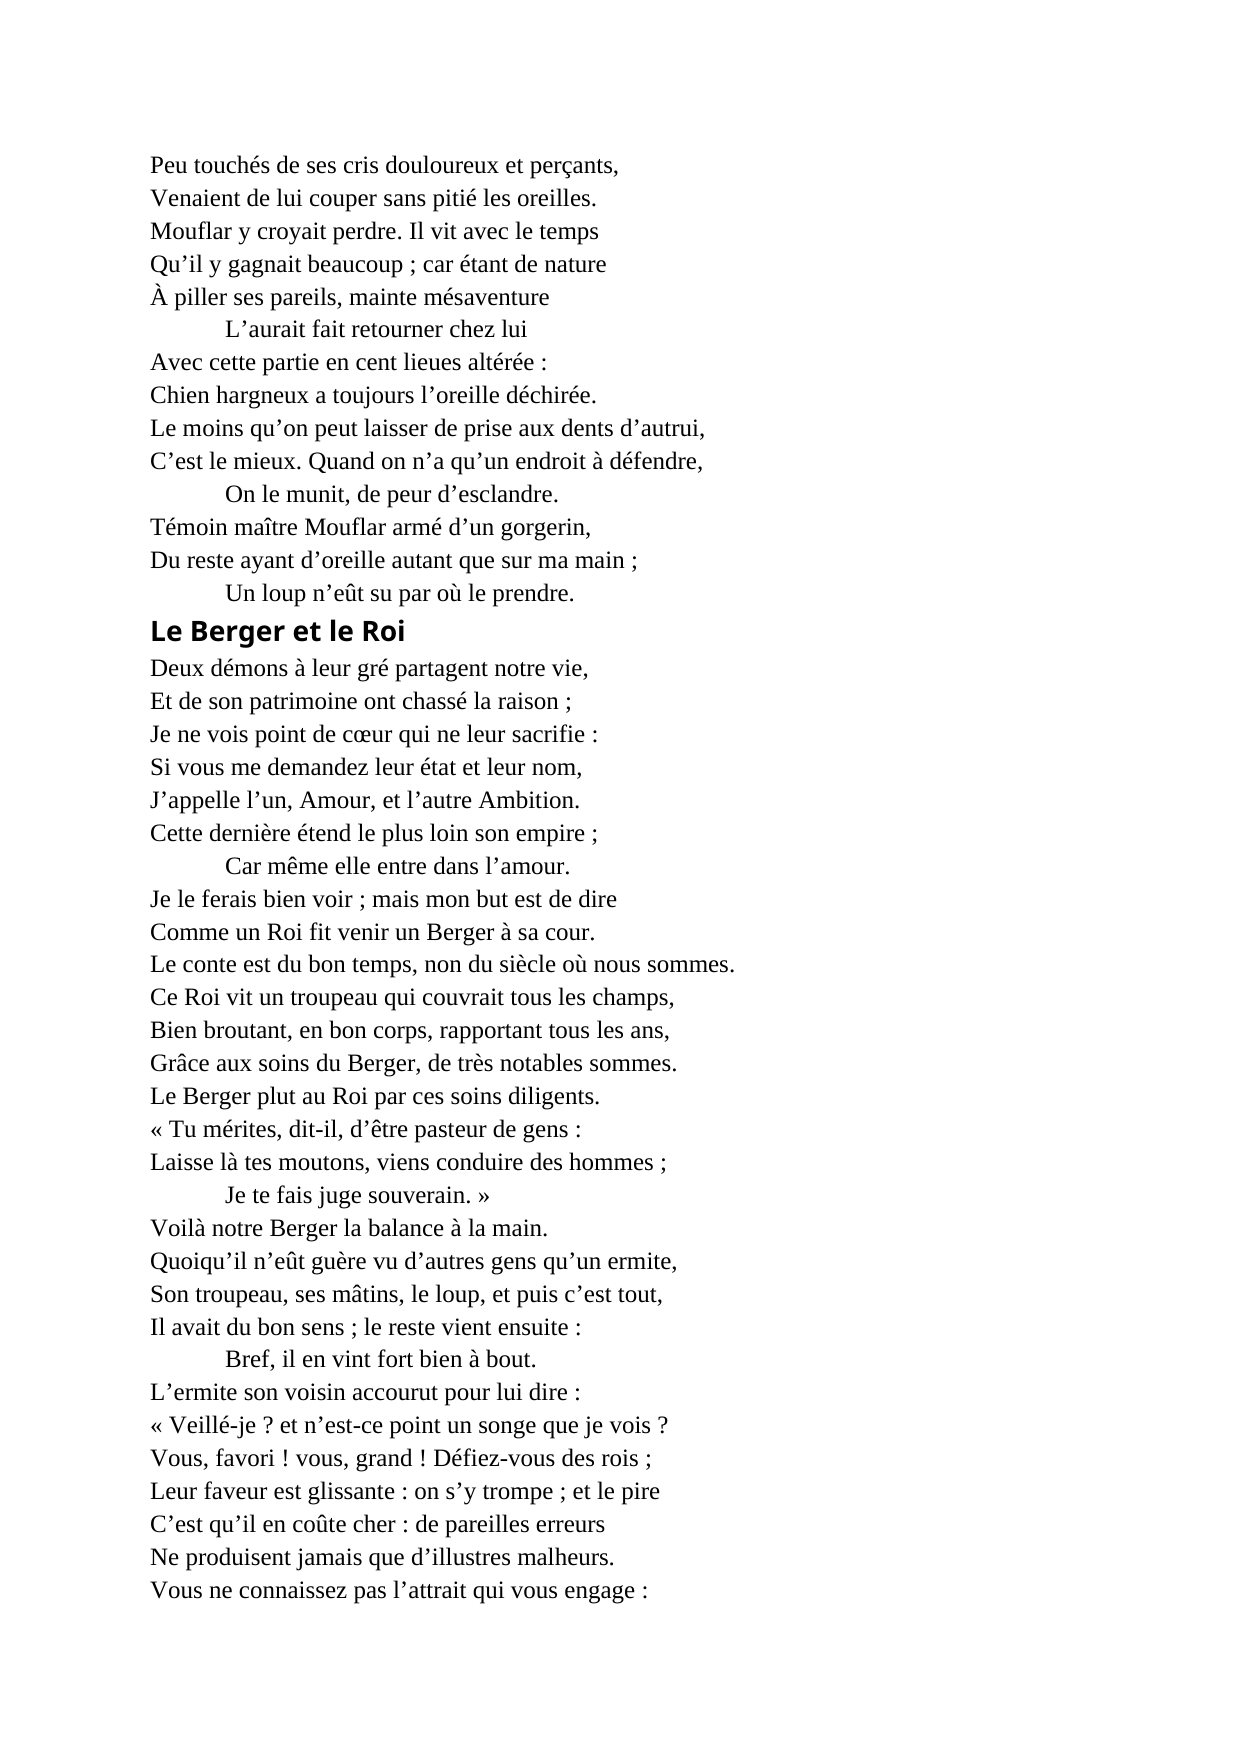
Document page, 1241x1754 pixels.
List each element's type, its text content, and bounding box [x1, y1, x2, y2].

text Grâce aux soins du Berger, de très notables sommes. [150, 1048, 1090, 1077]
text Bref, il en vint fort bien à bout. [150, 1344, 1090, 1373]
text Venaient de lui couper sans pitié les oreilles. [150, 183, 1090, 212]
text Témoin maître Mouflar armé d’un gorgerin, [150, 512, 1090, 541]
text Le Berger plut au Roi par ces soins diligents. [150, 1081, 1090, 1110]
text Du reste ayant d’oreille autant que sur ma main ; [150, 545, 1090, 574]
text Je te fais juge souverain. » [150, 1180, 1090, 1209]
text Cette dernière étend le plus loin son empire ; [150, 818, 1090, 847]
text L’aurait fait retourner chez lui [150, 314, 1090, 343]
text Avec cette partie en cent lieues altérée : [150, 347, 1090, 376]
text Vous ne connaissez pas l’attrait qui vous engage : [150, 1575, 1090, 1604]
text Son troupeau, ses mâtins, le loup, et puis c’est tout, [150, 1279, 1090, 1307]
text L’ermite son voisin accourut pour lui dire : [150, 1377, 1090, 1406]
text Comme un Roi fit venir un Berger à sa cour. [150, 917, 1090, 945]
text Mouflar y croyait perdre. Il vit avec le temps [150, 216, 1090, 244]
text Bien broutant, en bon corps, rapportant tous les ans, [150, 1015, 1090, 1044]
text Vous, favori ! vous, grand ! Défiez-vous des rois ; [150, 1443, 1090, 1472]
text C’est qu’il en coûte cher : de pareilles erreurs [150, 1509, 1090, 1538]
text On le munit, de peur d’esclandre. [150, 479, 1090, 508]
text « Tu mérites, dit-il, d’être pasteur de gens : [150, 1114, 1090, 1143]
text Ne produisent jamais que d’illustres malheurs. [150, 1542, 1090, 1571]
text Et de son patrimoine ont chassé la raison ; [150, 686, 1090, 715]
text À piller ses pareils, mainte mésaventure [150, 282, 1090, 310]
text Leur faveur est glissante : on s’y trompe ; et le pire [150, 1476, 1090, 1505]
text Il avait du bon sens ; le reste vient ensuite : [150, 1312, 1090, 1340]
text Je ne vois point de cœur qui ne leur sacrifie : [150, 719, 1090, 748]
text « Veillé-je ? et n’est-ce point un songe que je vois ? [150, 1410, 1090, 1439]
text C’est le mieux. Quand on n’a qu’un endroit à défendre, [150, 446, 1090, 475]
text Je le ferais bien voir ; mais mon but est de dire [150, 884, 1090, 912]
text Deux démons à leur gré partagent notre vie, [150, 653, 1090, 682]
text Si vous me demandez leur état et leur nom, [150, 752, 1090, 781]
text Ce Roi vit un troupeau qui couvrait tous les champs, [150, 982, 1090, 1011]
text Laisse là tes moutons, viens conduire des hommes ; [150, 1147, 1090, 1176]
text Voilà notre Berger la balance à la main. [150, 1213, 1090, 1242]
text Quoiqu’il n’eût guère vu d’autres gens qu’un ermite, [150, 1246, 1090, 1274]
text Chien hargneux a toujours l’oreille déchirée. [150, 380, 1090, 409]
text Un loup n’eût su par où le prendre. [150, 578, 1090, 607]
text J’appelle l’un, Amour, et l’autre Ambition. [150, 785, 1090, 814]
text Le Berger et le Roi [150, 611, 1090, 649]
text Car même elle entre dans l’amour. [150, 851, 1090, 879]
text Le moins qu’on peut laisser de prise aux dents d’autrui, [150, 413, 1090, 442]
text Qu’il y gagnait beaucoup ; car étant de nature [150, 249, 1090, 277]
text Le conte est du bon temps, non du siècle où nous sommes. [150, 949, 1090, 978]
text Peu touchés de ses cris douloureux et perçants, [150, 150, 1090, 179]
